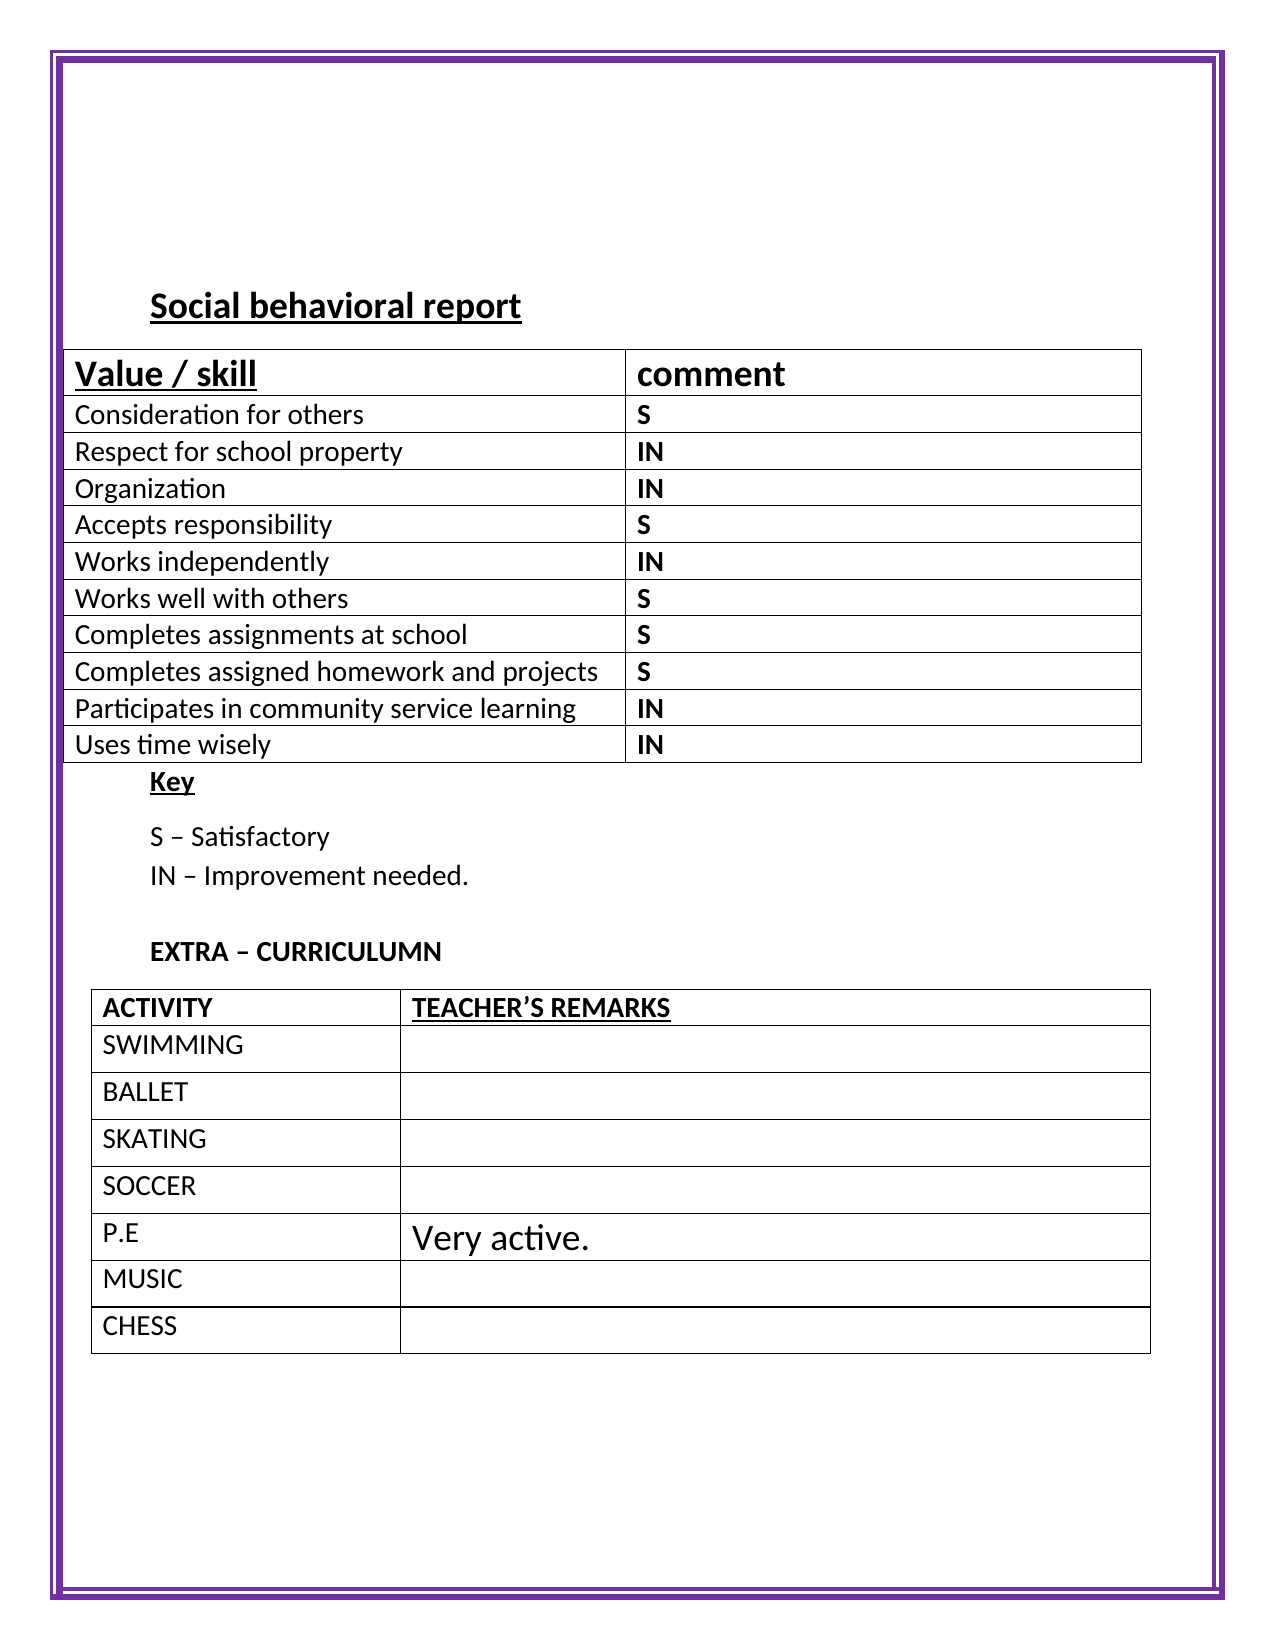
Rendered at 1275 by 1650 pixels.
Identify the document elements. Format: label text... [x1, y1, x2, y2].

text S – Satisfactory [150, 818, 1125, 854]
table_cell S [626, 580, 1141, 615]
table_cell Very active. [401, 1214, 1150, 1259]
table_cell SOCCER [92, 1167, 400, 1213]
table_cell [401, 1261, 1150, 1306]
table_cell CHESS [92, 1308, 400, 1353]
table_cell SWIMMING [92, 1026, 400, 1072]
table_cell IN [626, 470, 1141, 505]
table_cell Works independently [64, 543, 625, 579]
table_cell [401, 1026, 1150, 1072]
table_header TEACHER’S REMARKS [401, 990, 1150, 1025]
table_cell [401, 1120, 1150, 1166]
table_cell SKATING [92, 1120, 400, 1166]
text Key [150, 763, 1125, 799]
table_cell [401, 1308, 1150, 1353]
table_cell IN [626, 543, 1141, 579]
text IN – Improvement needed. [150, 857, 1125, 892]
table_header Value / skill [64, 350, 625, 395]
table_cell S [626, 506, 1141, 542]
table_cell IN [626, 433, 1141, 469]
table_cell Completes assigned homework and projects [64, 653, 625, 689]
table_cell Works well with others [64, 580, 625, 615]
table_cell Completes assignments at school [64, 616, 625, 652]
text Social behavioral report [150, 282, 1125, 328]
table_cell S [626, 396, 1141, 432]
table_header ACTIVITY [92, 990, 400, 1025]
table_cell Organization [64, 470, 625, 505]
table_cell Consideration for others [64, 396, 625, 432]
table_cell IN [626, 690, 1141, 725]
table_cell IN [626, 726, 1141, 762]
table_cell BALLET [92, 1073, 400, 1119]
table_cell Uses time wisely [64, 726, 625, 762]
table_cell S [626, 653, 1141, 689]
table_cell MUSIC [92, 1261, 400, 1306]
text EXTRA – CURRICULUMN [150, 933, 1125, 969]
table_cell Respect for school property [64, 433, 625, 469]
table_cell Accepts responsibility [64, 506, 625, 542]
table_cell P.E [92, 1214, 400, 1259]
table_header comment [626, 350, 1141, 395]
table_cell [401, 1073, 1150, 1119]
table_cell Participates in community service learning [64, 690, 625, 725]
table_cell [401, 1167, 1150, 1213]
table_cell S [626, 616, 1141, 652]
